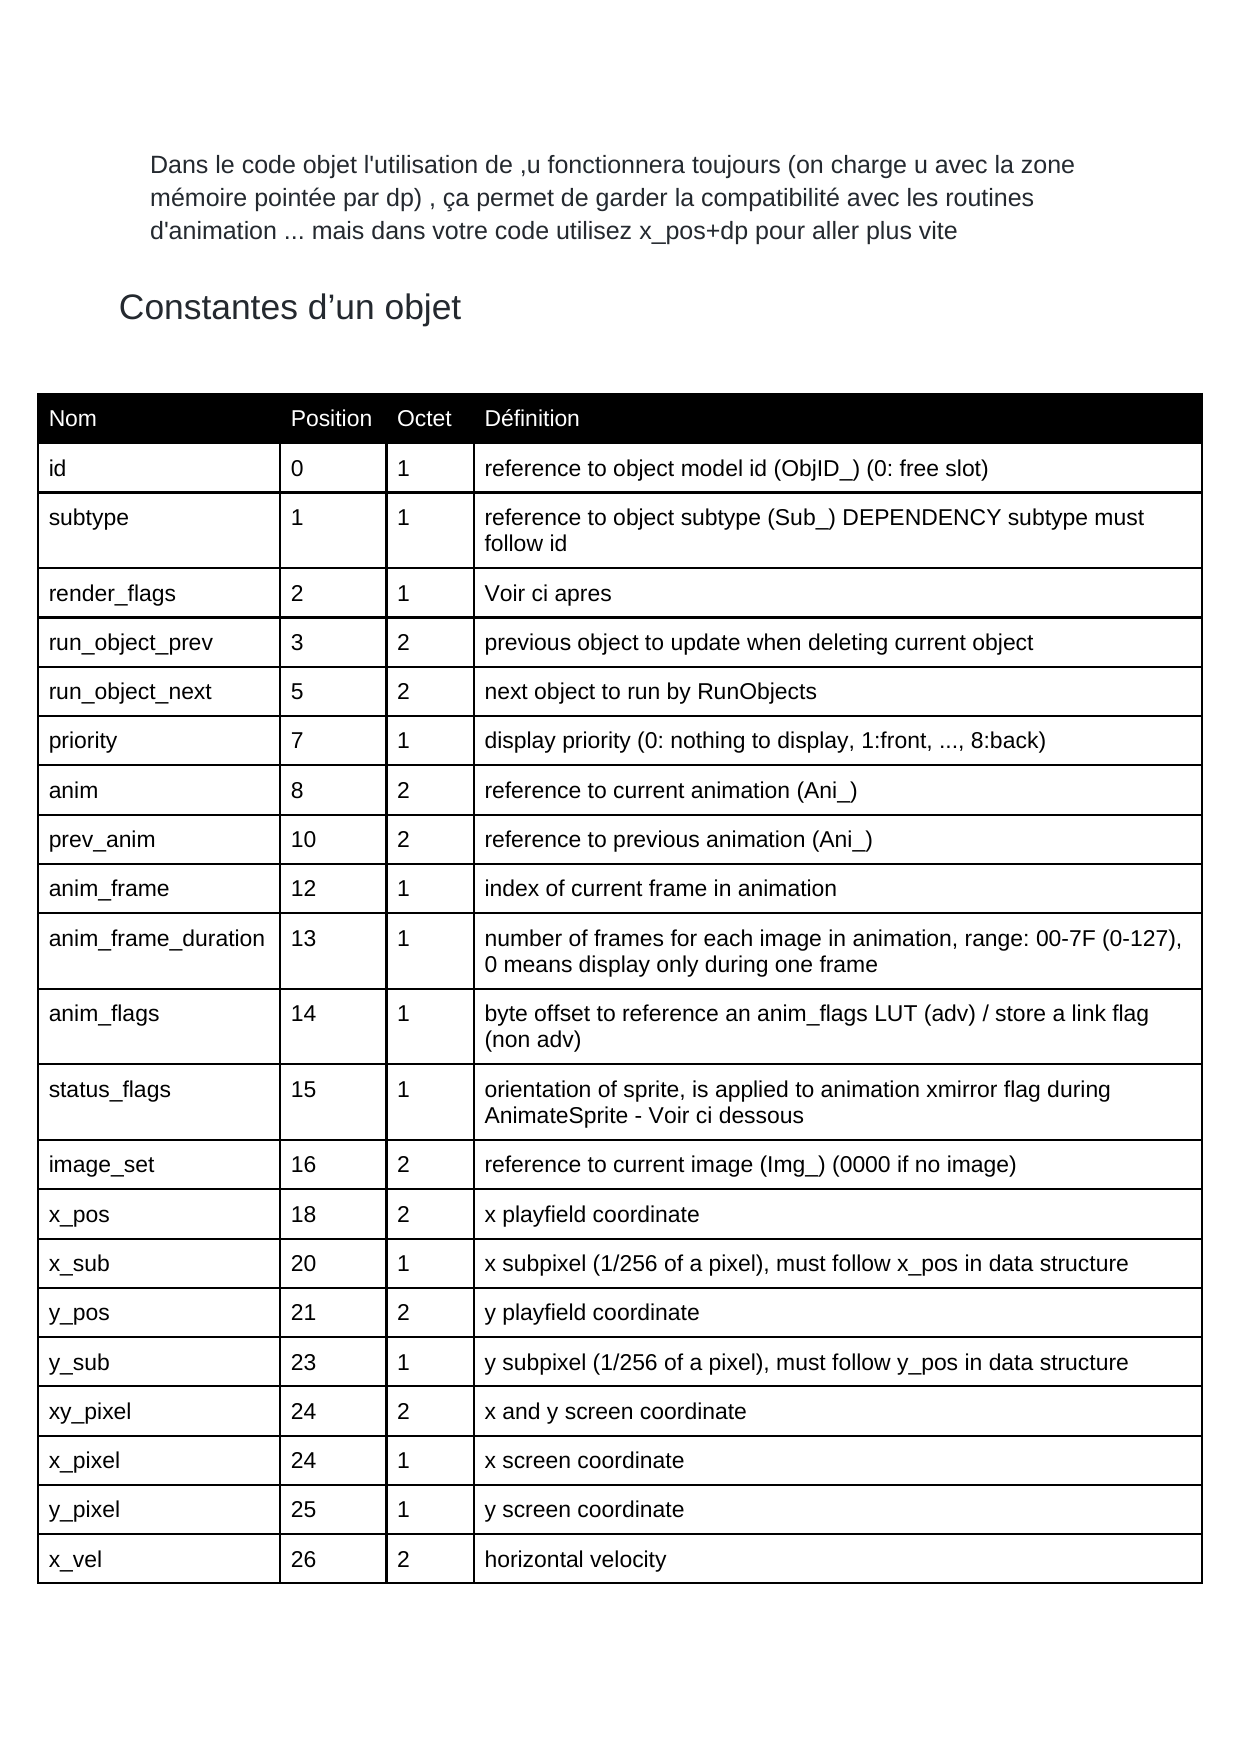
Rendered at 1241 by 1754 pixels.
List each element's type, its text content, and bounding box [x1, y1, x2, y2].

table_cell x subpixel (1/256 of a pixel), must follow x_pos in data structure [475, 1240, 1201, 1287]
table_cell 2 [388, 1535, 473, 1582]
table_cell prev_anim [39, 816, 279, 863]
table_cell 2 [388, 1387, 473, 1434]
table_cell id [39, 444, 279, 491]
table_header Définition [475, 395, 1201, 442]
table_cell 18 [281, 1190, 385, 1237]
table_cell 14 [281, 990, 385, 1063]
table_cell 15 [281, 1065, 385, 1139]
table_cell 16 [281, 1141, 385, 1188]
table_cell 2 [388, 766, 473, 813]
table_cell x_pixel [39, 1437, 279, 1484]
table_cell 20 [281, 1240, 385, 1287]
table_header Octet [388, 395, 473, 442]
table_cell anim [39, 766, 279, 813]
table_cell orientation of sprite, is applied to animation xmirror flag during AnimateSprite - Voir ci dessous [475, 1065, 1201, 1139]
table_cell x playfield coordinate [475, 1190, 1201, 1237]
table_cell y playfield coordinate [475, 1289, 1201, 1336]
table_cell reference to current animation (Ani_) [475, 766, 1201, 813]
table_cell y_pixel [39, 1486, 279, 1533]
table_cell run_object_next [39, 668, 279, 715]
table_cell index of current frame in animation [475, 865, 1201, 912]
table_cell 1 [388, 1240, 473, 1287]
text Dans le code objet l'utilisation de ,u fonctionnera toujours (on charge u avec la zone mémoire pointée par dp) , ça permet de garder la compatibilité avec les routines d'animation ... mais dans votre code utilisez x_pos+dp pour aller plus vite [150, 150, 1090, 245]
table_header Position [281, 395, 385, 442]
table_cell anim_flags [39, 990, 279, 1063]
table_cell 5 [281, 668, 385, 715]
subtitle Constantes d’un objet [119, 287, 1090, 338]
table_cell x screen coordinate [475, 1437, 1201, 1484]
table_cell reference to previous animation (Ani_) [475, 816, 1201, 863]
table_cell number of frames for each image in animation, range: 00-7F (0-127), 0 means display only during one frame [475, 914, 1201, 988]
table_cell status_flags [39, 1065, 279, 1139]
table_cell 24 [281, 1437, 385, 1484]
table_cell render_flags [39, 569, 279, 616]
table_cell 10 [281, 816, 385, 863]
table_cell 1 [388, 1338, 473, 1385]
table_cell 1 [388, 494, 473, 567]
table_cell 1 [388, 1065, 473, 1139]
table_cell x and y screen coordinate [475, 1387, 1201, 1434]
table_cell x_vel [39, 1535, 279, 1582]
table_cell anim_frame [39, 865, 279, 912]
table_cell 0 [281, 444, 385, 491]
table_cell y subpixel (1/256 of a pixel), must follow y_pos in data structure [475, 1338, 1201, 1385]
table_cell 8 [281, 766, 385, 813]
table_cell Voir ci apres [475, 569, 1201, 616]
table_cell image_set [39, 1141, 279, 1188]
table_cell 25 [281, 1486, 385, 1533]
table_cell 2 [388, 1190, 473, 1237]
table_cell y_sub [39, 1338, 279, 1385]
table_cell priority [39, 717, 279, 764]
table_cell reference to object model id (ObjID_) (0: free slot) [475, 444, 1201, 491]
table_cell xy_pixel [39, 1387, 279, 1434]
table_cell anim_frame_duration [39, 914, 279, 988]
table_cell 2 [388, 668, 473, 715]
table_cell 7 [281, 717, 385, 764]
table_cell 1 [388, 865, 473, 912]
table_cell 2 [388, 816, 473, 863]
table_cell 1 [388, 1486, 473, 1533]
table_cell 2 [388, 619, 473, 666]
table_cell x_pos [39, 1190, 279, 1237]
table_cell 2 [388, 1141, 473, 1188]
table_cell 1 [388, 990, 473, 1063]
table_cell horizontal velocity [475, 1535, 1201, 1582]
table_cell 24 [281, 1387, 385, 1434]
table_cell 21 [281, 1289, 385, 1336]
table_cell 1 [388, 569, 473, 616]
table_cell reference to current image (Img_) (0000 if no image) [475, 1141, 1201, 1188]
table_cell 23 [281, 1338, 385, 1385]
table_cell next object to run by RunObjects [475, 668, 1201, 715]
table_cell 1 [388, 914, 473, 988]
table_cell 3 [281, 619, 385, 666]
table_cell 13 [281, 914, 385, 988]
table_cell 1 [388, 444, 473, 491]
table_cell 1 [388, 1437, 473, 1484]
table_cell previous object to update when deleting current object [475, 619, 1201, 666]
table_cell reference to object subtype (Sub_) DEPENDENCY subtype must follow id [475, 494, 1201, 567]
table_header Nom [39, 395, 279, 442]
table_cell y screen coordinate [475, 1486, 1201, 1533]
table_cell display priority (0: nothing to display, 1:front, ..., 8:back) [475, 717, 1201, 764]
table_cell 12 [281, 865, 385, 912]
table_cell byte offset to reference an anim_flags LUT (adv) / store a link flag (non adv) [475, 990, 1201, 1063]
table_cell run_object_prev [39, 619, 279, 666]
table_cell 1 [281, 494, 385, 567]
table_cell 1 [388, 717, 473, 764]
table_cell 2 [281, 569, 385, 616]
table_cell subtype [39, 494, 279, 567]
table_cell y_pos [39, 1289, 279, 1336]
table_cell 26 [281, 1535, 385, 1582]
table_cell 2 [388, 1289, 473, 1336]
table_cell x_sub [39, 1240, 279, 1287]
